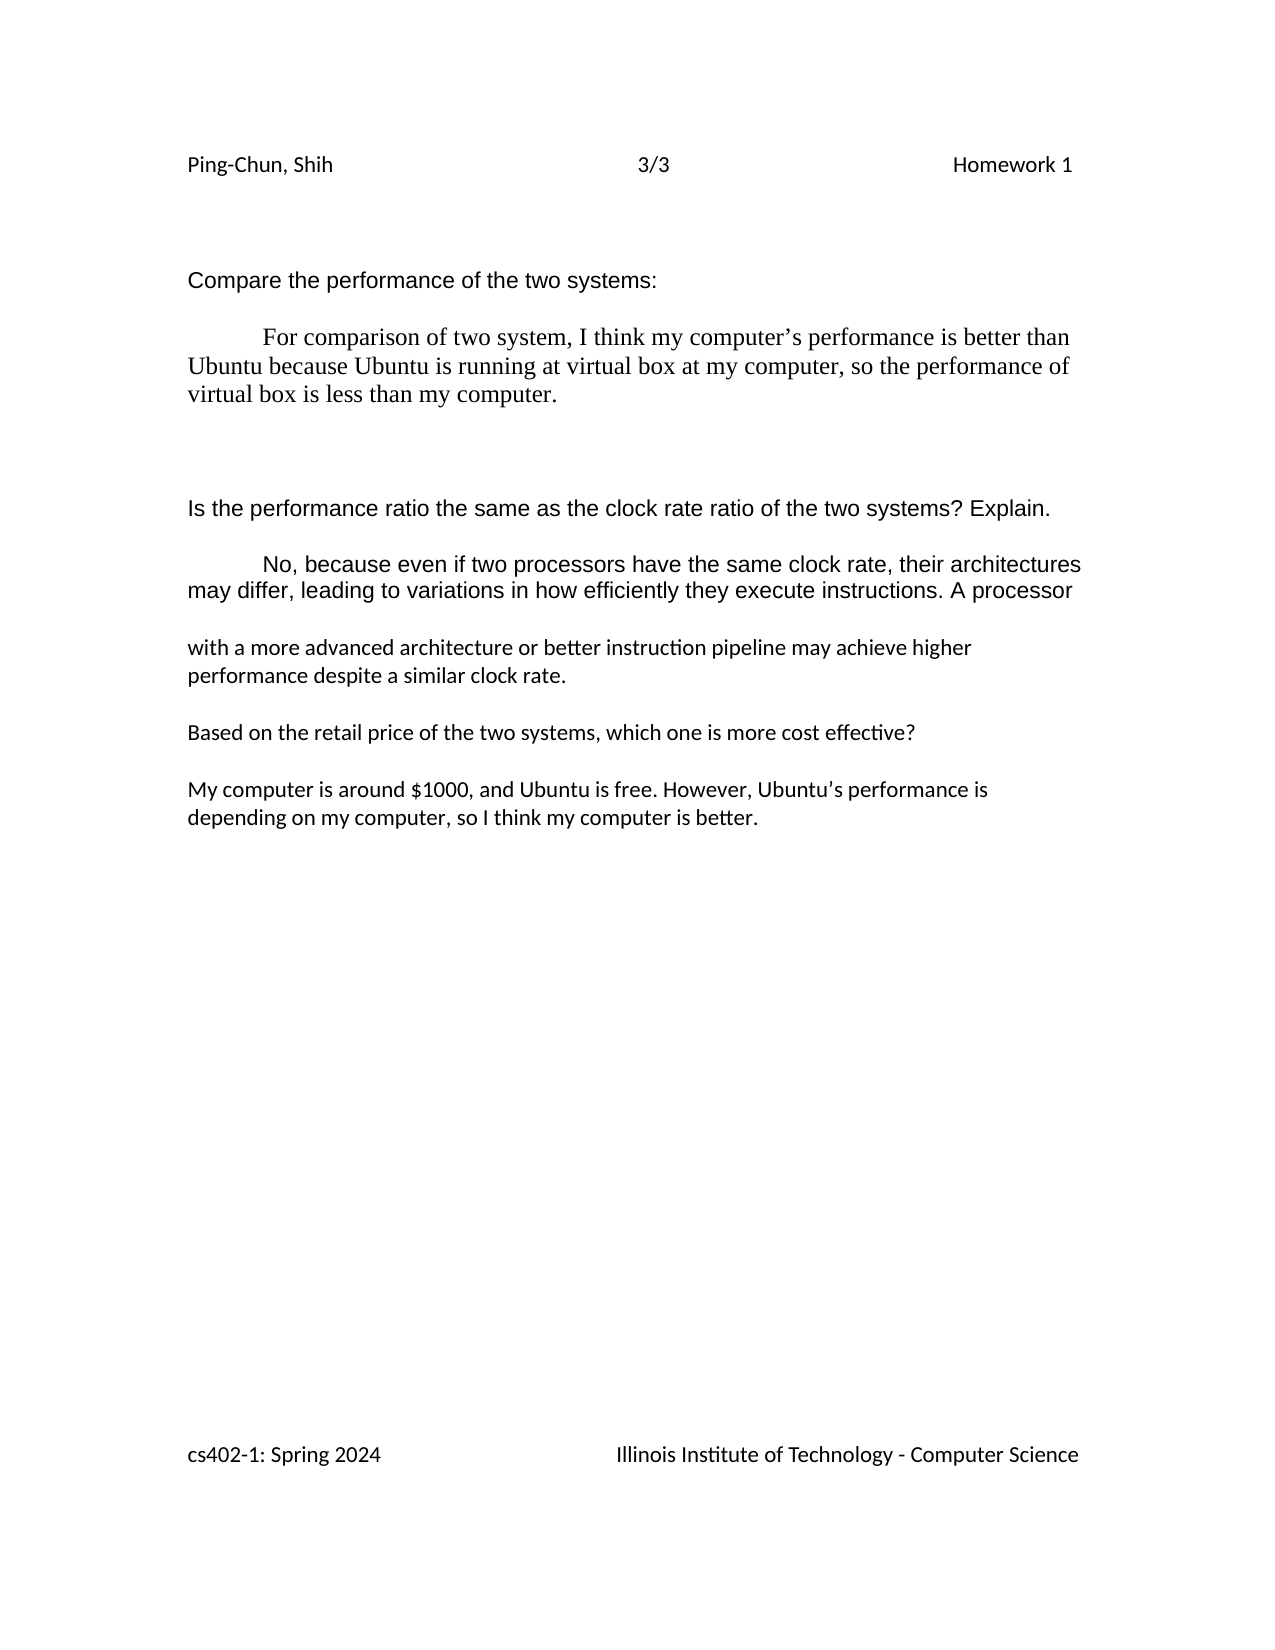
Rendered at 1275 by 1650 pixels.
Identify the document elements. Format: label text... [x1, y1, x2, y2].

text For comparison of two system, I think my computer’s performance is better than Ubuntu because Ubuntu is running at virtual box at my computer, so the performance of virtual box is less than my computer. [187, 322, 1087, 408]
text Compare the performance of the two systems: [187, 267, 1087, 293]
text cs402-1: Spring 2024 Illinois Institute of Technology - Computer Science [187, 1440, 1087, 1468]
text Is the performance ratio the same as the clock rate ratio of the two systems? Explain. [187, 495, 1087, 522]
text with a more advanced architecture or better instruction pipeline may achieve higher performance despite a similar clock rate. [187, 633, 1087, 689]
text My computer is around $1000, and Ubuntu is free. However, Ubuntu’s performance is depending on my computer, so I think my computer is better. [187, 775, 1087, 831]
text Ping-Chun, Shih 3/3 Homework 1 [187, 150, 1087, 178]
text Based on the retail price of the two systems, which one is more cost effective? [187, 718, 1087, 746]
text No, because even if two processors have the same clock rate, their architectures may differ, leading to variations in how efficiently they execute instructions. A processor [187, 551, 1087, 604]
